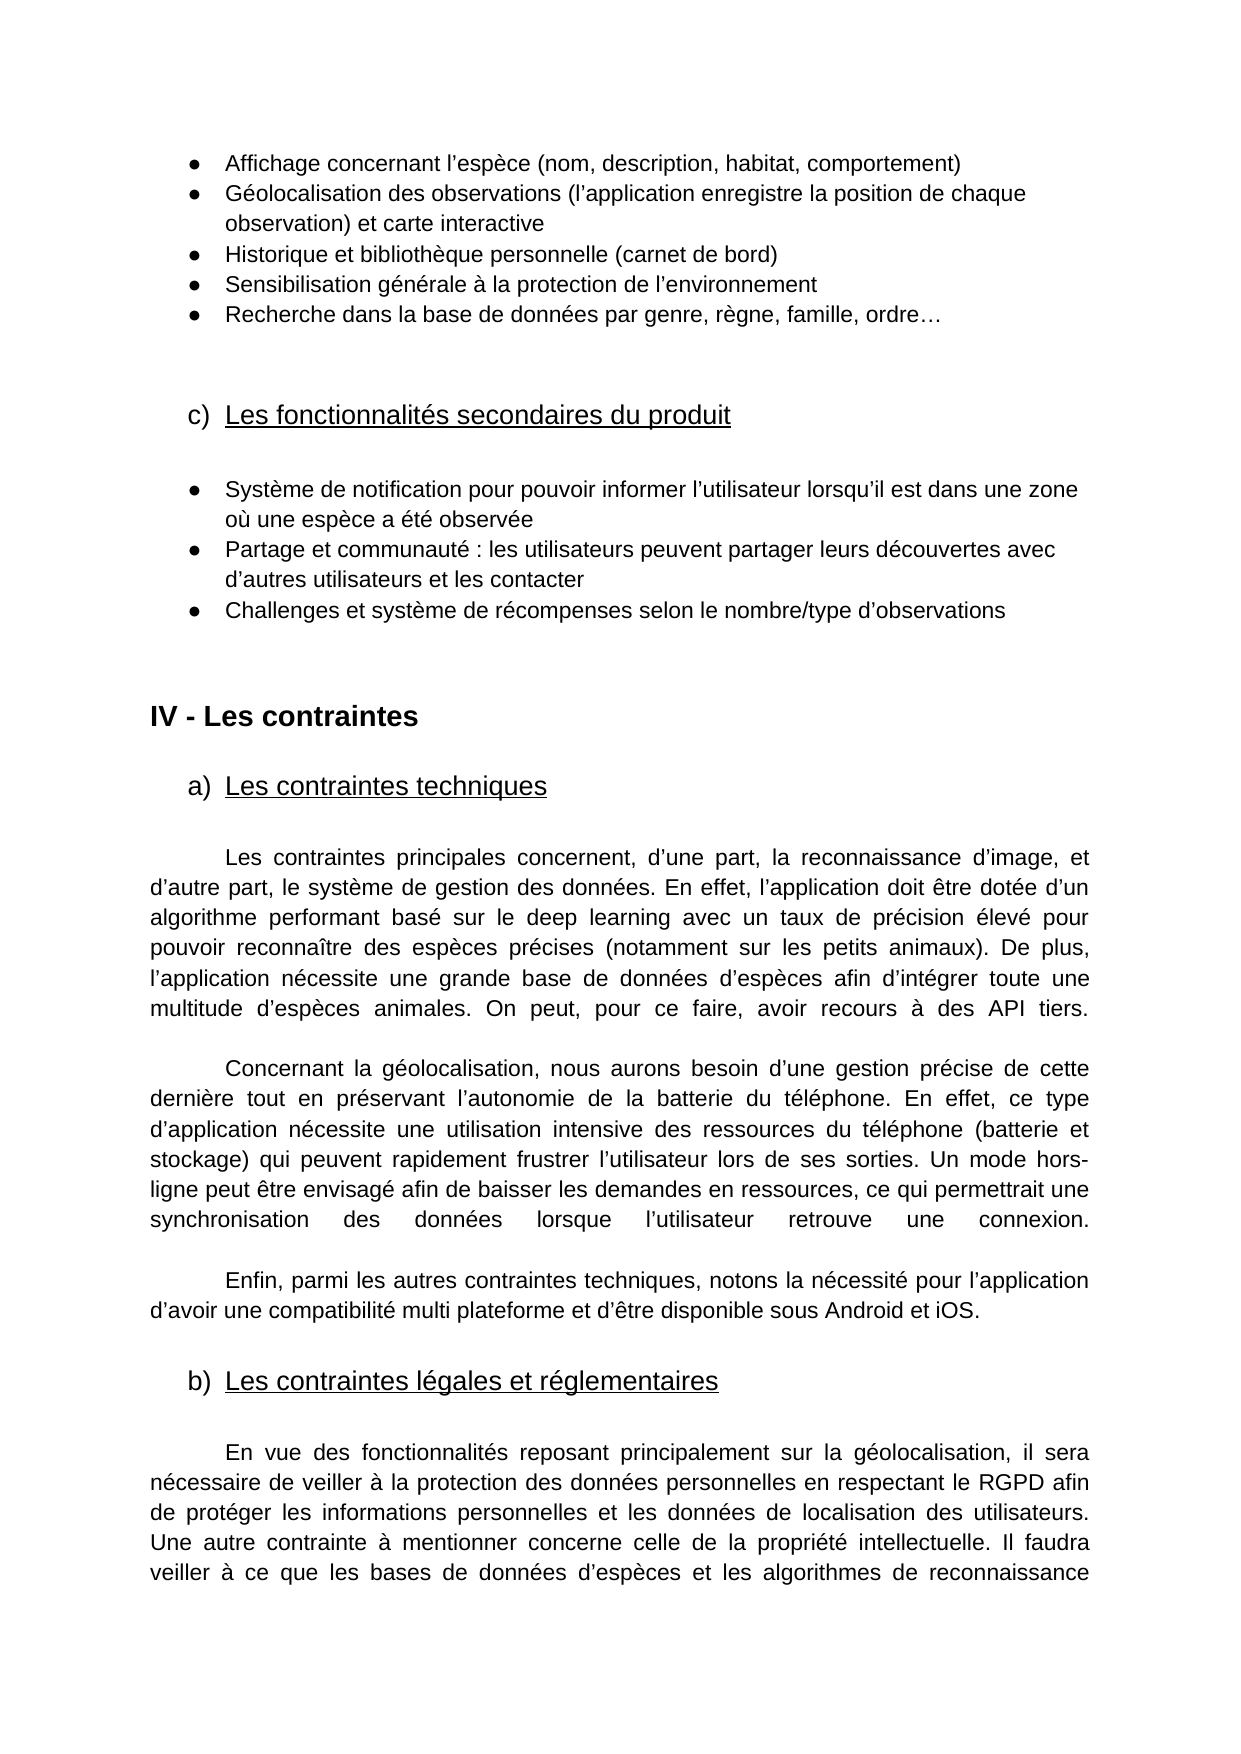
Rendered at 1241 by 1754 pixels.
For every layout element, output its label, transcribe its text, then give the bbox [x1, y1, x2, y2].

subtitle Les fonctionnalités secondaires du produit [187, 399, 1090, 430]
list Recherche dans la base de données par genre, règne, famille, ordre… [187, 301, 1090, 327]
list Challenges et système de récompenses selon le nombre/type d’observations [187, 597, 1090, 653]
list Sensibilisation générale à la protection de l’environnement [187, 271, 1090, 297]
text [150, 1408, 1090, 1586]
list Historique et bibliothèque personnelle (carnet de bord) [187, 241, 1090, 267]
list Partage et communauté : les utilisateurs peuvent partager leurs découvertes avec d’autres utilisateurs et les contacter [187, 536, 1090, 593]
subtitle Les contraintes légales et réglementaires [187, 1364, 1090, 1396]
subtitle IV - Les contraintes [150, 699, 1090, 732]
list Système de notification pour pouvoir informer l’utilisateur lorsqu’il est dans une zone où une espèce a été observée [187, 476, 1090, 532]
list Géolocalisation des observations (l’application enregistre la position de chaque observation) et carte interactive [187, 180, 1090, 237]
list Affichage concernant l’espèce (nom, description, habitat, comportement) [187, 150, 1090, 176]
subtitle Les contraintes techniques [187, 770, 1090, 801]
text Les contraintes principales concernent, d’une part, la reconnaissance d’image, et d’autre part, le système de gestion des données. En effet, l’application doit être dotée d’un algorithme performant basé sur le deep learning avec un taux de précision élevé pour pouvoir reconnaître des espèces précises (notamment sur les petits animaux). De plus, l’application nécessite une grande base de données d’espèces afin d’intégrer toute une multitude d’espèces animales. On peut, pour ce faire, avoir recours à des API tiers. Concernant la géolocalisation, nous aurons besoin d’une gestion précise de cette dernière tout en préservant l’autonomie de la batterie du téléphone. En effet, ce type d’application nécessite une utilisation intensive des ressources du téléphone (batterie et stockage) qui peuvent rapidement frustrer l’utilisateur lors de ses sorties. Un mode hors-ligne peut être envisagé afin de baisser les demandes en ressources, ce qui permettrait une synchronisation des données lorsque l’utilisateur retrouve une connexion. Enfin, parmi les autres contraintes techniques, notons la nécessité pour l’application d’avoir une compatibilité multi plateforme et d’être disponible sous Android et iOS. [150, 813, 1090, 1323]
